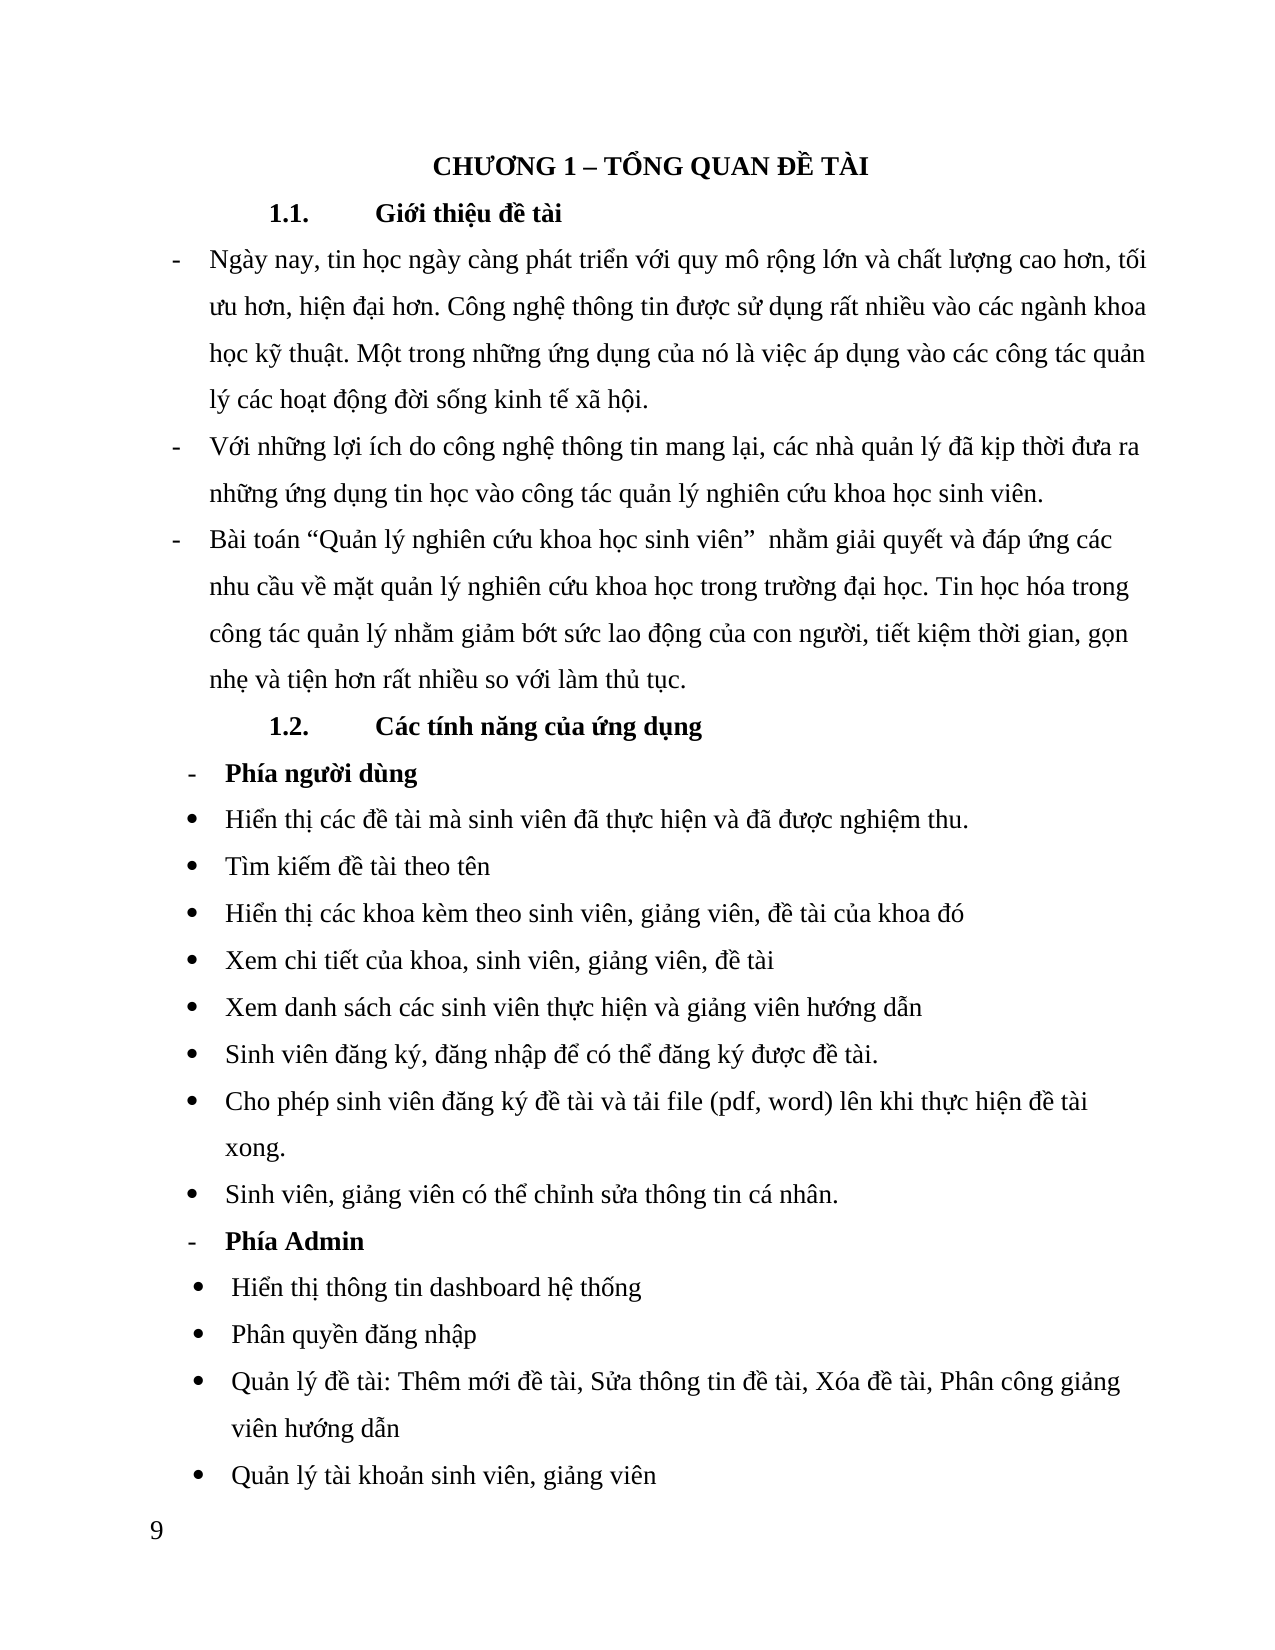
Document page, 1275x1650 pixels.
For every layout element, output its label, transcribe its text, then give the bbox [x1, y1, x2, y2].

list Tìm kiếm đề tài theo tên [187, 850, 1152, 881]
list Quản lý tài khoản sinh viên, giảng viên [193, 1459, 1152, 1490]
text Giới thiệu đề tài [193, 197, 1152, 228]
list Với những lợi ích do công nghệ thông tin mang lại, các nhà quản lý đã kịp thời đưa ra những ứng dụng tin học vào công tác quản lý nghiên cứu khoa học sinh viên. [172, 430, 1152, 508]
list Ngày nay, tin học ngày càng phát triển với quy mô rộng lớn và chất lượng cao hơn, tối ưu hơn, hiện đại hơn. Công nghệ thông tin được sử dụng rất nhiều vào các ngành khoa học kỹ thuật. Một trong những ứng dụng của nó là việc áp dụng vào các công tác quản lý các hoạt động đời sống kinh tế xã hội. [172, 243, 1152, 414]
list Phân quyền đăng nhập [193, 1318, 1152, 1350]
list Bài toán “Quản lý nghiên cứu khoa học sinh viên” nhằm giải quyết và đáp ứng các nhu cầu về mặt quản lý nghiên cứu khoa học trong trường đại học. Tin học hóa trong công tác quản lý nhằm giảm bớt sức lao động của con người, tiết kiệm thời gian, gọn nhẹ và tiện hơn rất nhiều so với làm thủ tục. [172, 523, 1152, 694]
list Hiển thị các khoa kèm theo sinh viên, giảng viên, đề tài của khoa đó [187, 897, 1152, 928]
list Sinh viên, giảng viên có thể chỉnh sửa thông tin cá nhân. [187, 1178, 1152, 1209]
list Quản lý đề tài: Thêm mới đề tài, Sửa thông tin đề tài, Xóa đề tài, Phân công giảng viên hướng dẫn [193, 1365, 1152, 1443]
list Xem chi tiết của khoa, sinh viên, giảng viên, đề tài [187, 944, 1152, 975]
list Xem danh sách các sinh viên thực hiện và giảng viên hướng dẫn [187, 991, 1152, 1022]
list Phía người dùng [187, 757, 1152, 788]
text CHƯƠNG 1 – TỔNG QUAN ĐỀ TÀI [150, 150, 1152, 181]
list Cho phép sinh viên đăng ký đề tài và tải file (pdf, word) lên khi thực hiện đề tài xong. [187, 1084, 1152, 1162]
list Hiển thị thông tin dashboard hệ thống [193, 1272, 1152, 1303]
list Sinh viên đăng ký, đăng nhập để có thể đăng ký được đề tài. [187, 1038, 1152, 1069]
list Phía Admin [187, 1225, 1152, 1256]
text Các tính năng của ứng dụng [193, 710, 1152, 741]
list Hiển thị các đề tài mà sinh viên đã thực hiện và đã được nghiệm thu. [187, 803, 1152, 834]
